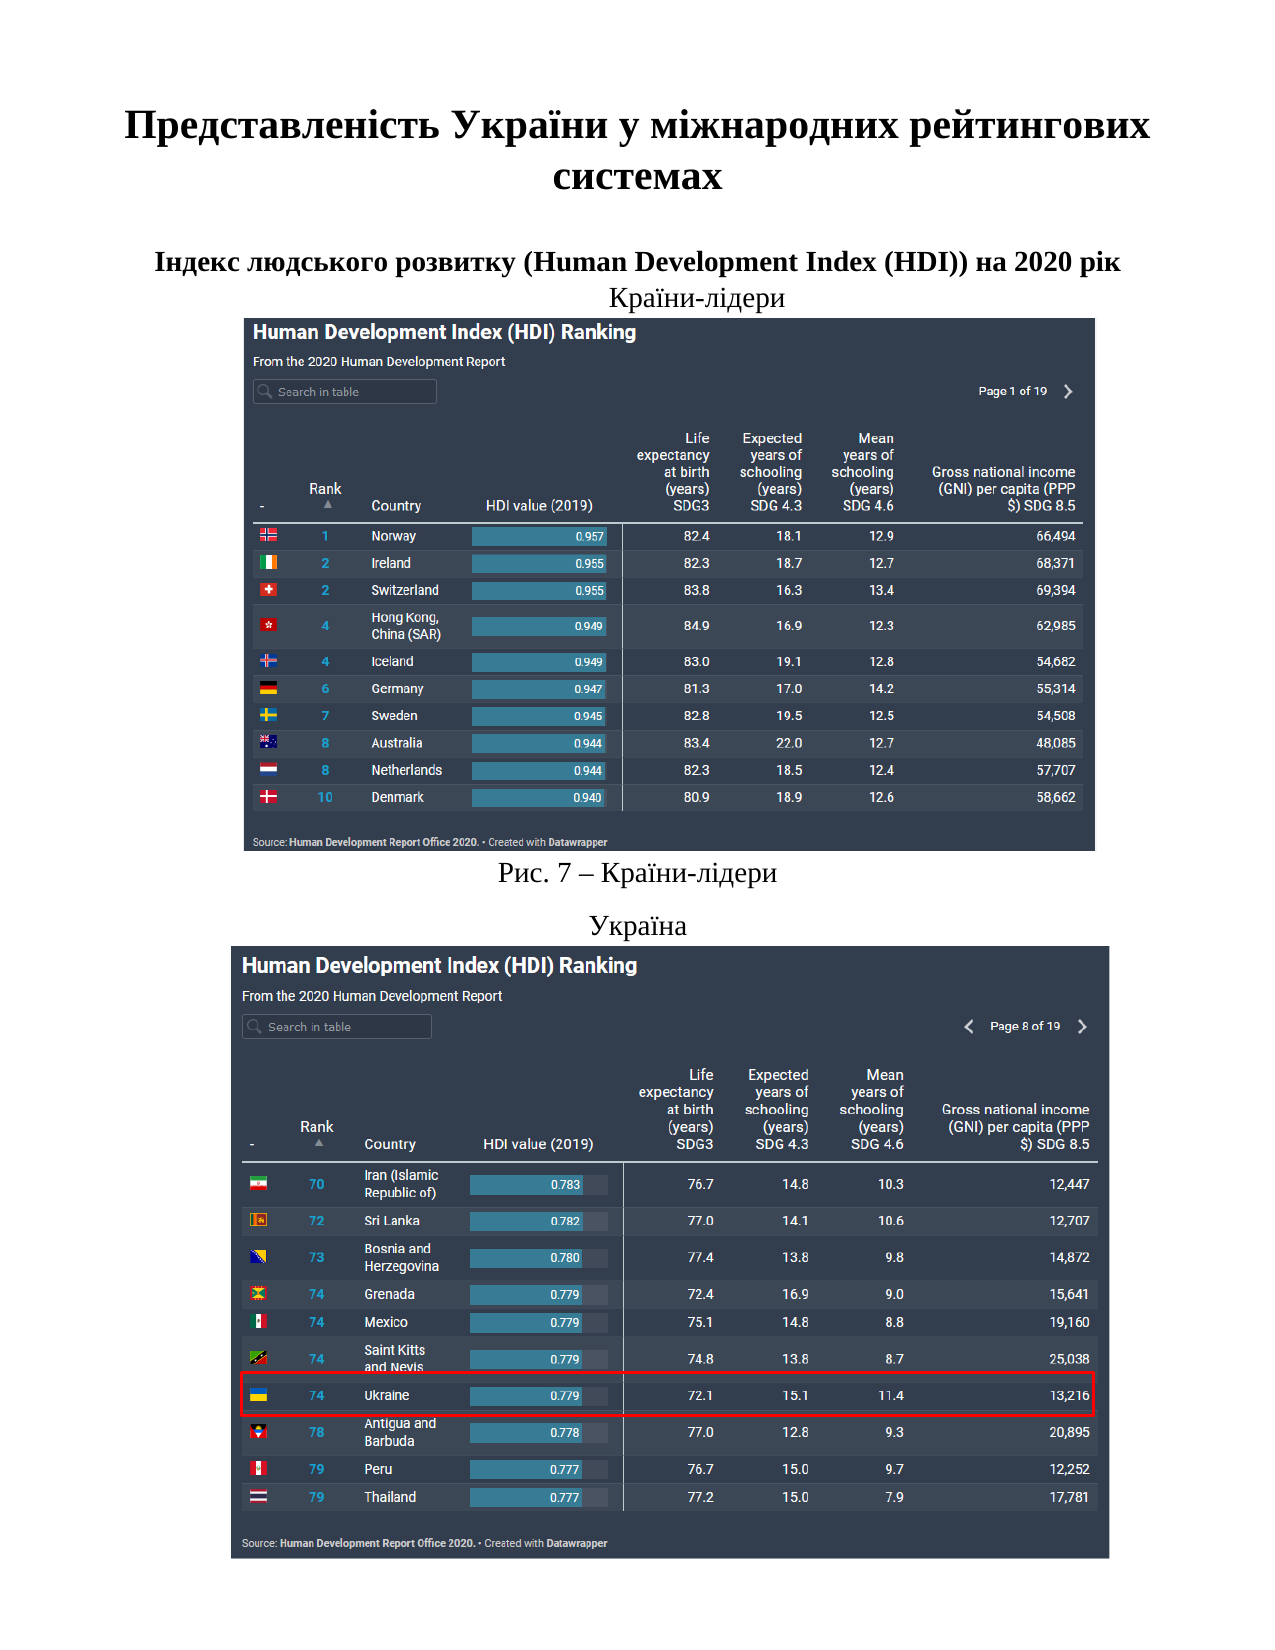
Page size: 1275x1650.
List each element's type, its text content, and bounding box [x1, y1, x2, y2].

text Країни-лідери [194, 280, 1200, 314]
text Україна [75, 908, 1200, 942]
text Рис. 7 – Країни-лідери [75, 855, 1200, 889]
picture [243, 318, 1097, 851]
subtitle Індекс людського розвитку (Human Development Index (HDI)) на 2020 рік [75, 244, 1200, 278]
picture [231, 946, 1110, 1559]
subtitle Представленість України у міжнародних рейтингових системах [75, 100, 1200, 199]
